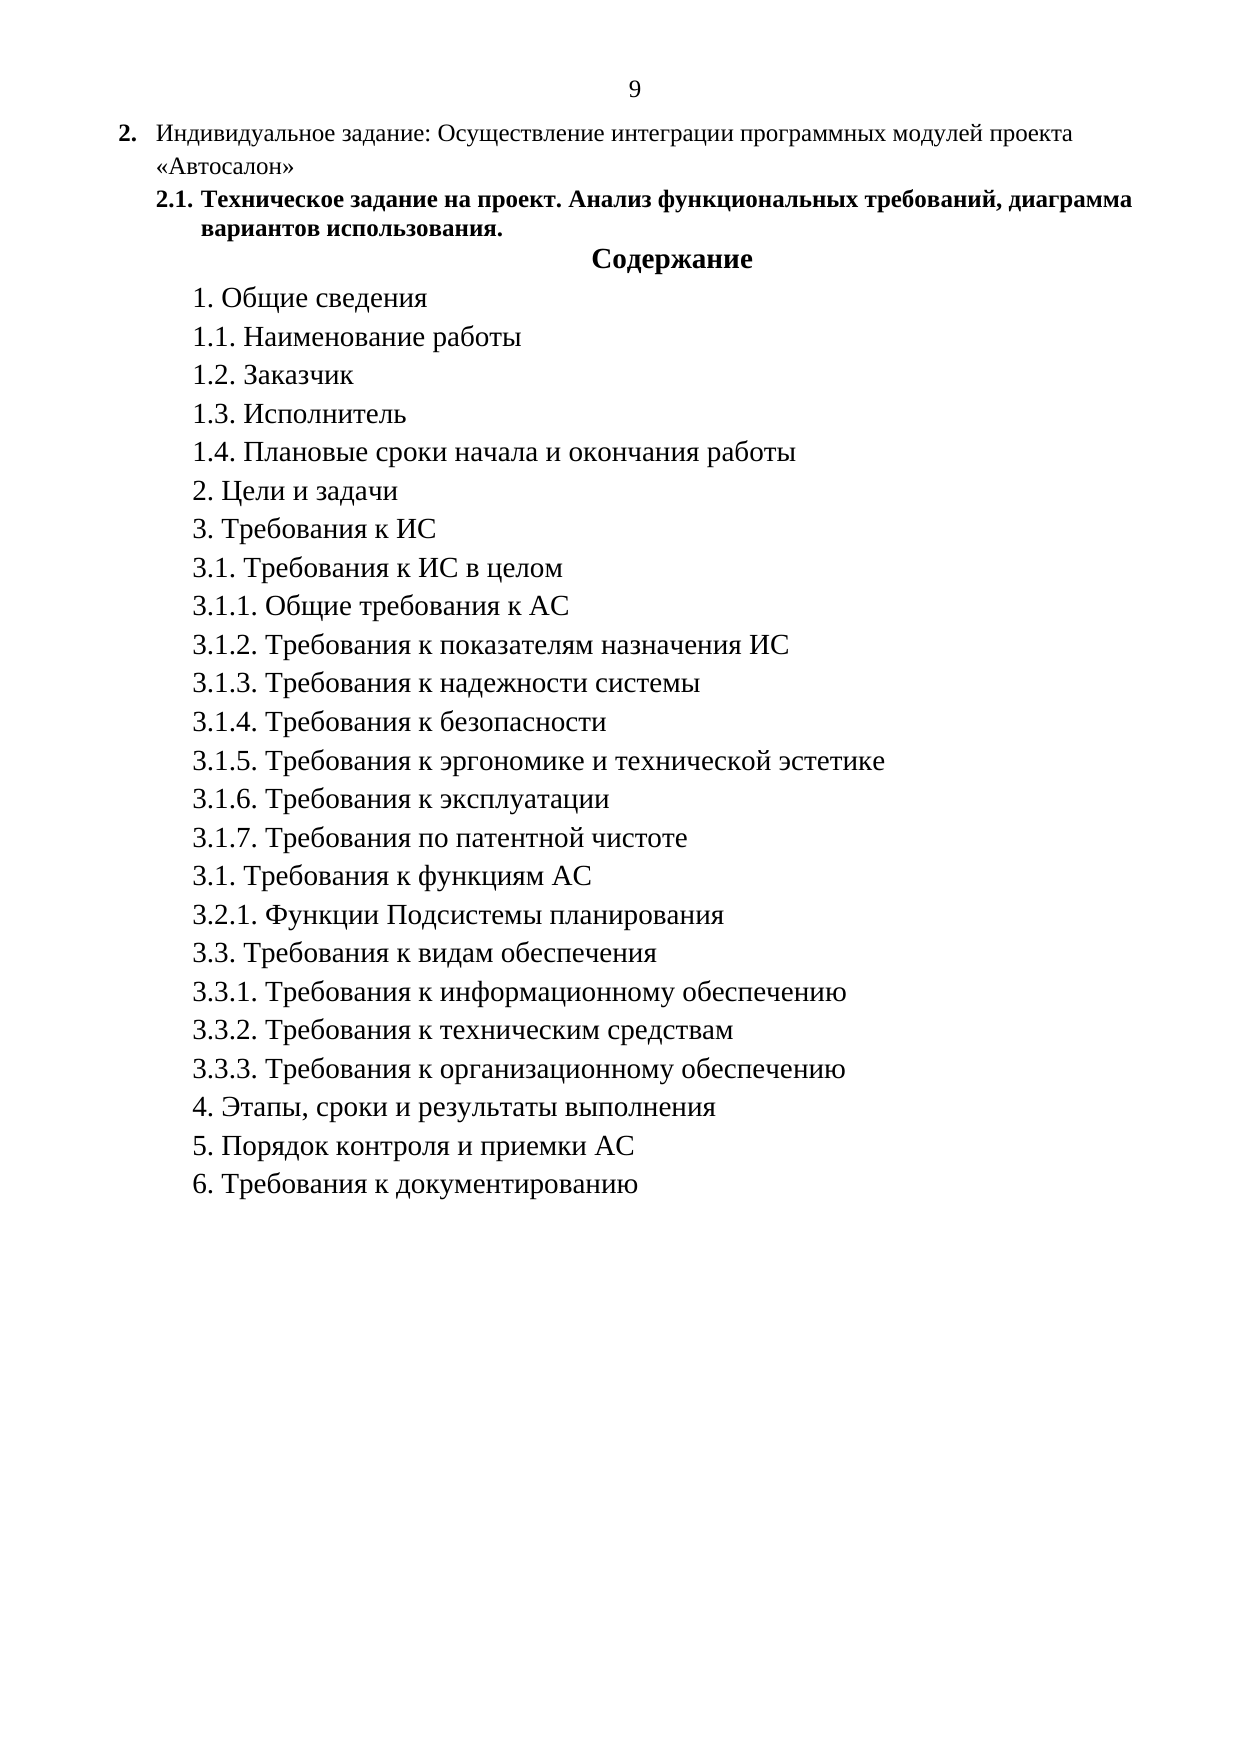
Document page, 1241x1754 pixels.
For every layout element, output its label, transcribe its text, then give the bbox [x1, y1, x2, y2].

text 3.1. Требования к функциям АС [118, 858, 1152, 892]
text 3.2.1. Функции Подсистемы планирования [118, 897, 1152, 930]
text 3.1.7. Требования по патентной чистоте [118, 820, 1152, 853]
text 3.3.2. Требования к техническим средствам [118, 1012, 1152, 1046]
text 2. Цели и задачи [118, 473, 1152, 506]
text 1.2. Заказчик [118, 357, 1152, 391]
text 3.1.4. Требования к безопасности [118, 704, 1152, 738]
text 3.1.2. Требования к показателям назначения ИС [118, 627, 1152, 661]
text 3.1.5. Требования к эргономике и технической эстетике [118, 743, 1152, 776]
text 6. Требования к документированию [118, 1167, 1152, 1200]
text 3.3.1. Требования к информационному обеспечению [118, 974, 1152, 1007]
text 3. Требования к ИС [118, 511, 1152, 545]
text 1. Общие сведения [118, 280, 1152, 314]
list Техническое задание на проект. Анализ функциональных требований, диаграмма вариантов использования. [156, 184, 1152, 242]
text 3.3. Требования к видам обеспечения [118, 935, 1152, 969]
text 4. Этапы, сроки и результаты выполнения [118, 1089, 1152, 1123]
text 3.1.3. Требования к надежности системы [118, 666, 1152, 699]
text 3.1.6. Требования к эксплуатации [118, 781, 1152, 815]
list Индивидуальное задание: Осуществление интеграции программных модулей проекта «Автосалон» [118, 118, 1152, 180]
text 5. Порядок контроля и приемки АС [118, 1128, 1152, 1162]
text 1.1. Наименование работы [118, 319, 1152, 352]
text Содержание [118, 242, 1152, 275]
text 1.4. Плановые сроки начала и окончания работы [118, 434, 1152, 468]
text 3.1.1. Общие требования к АС [118, 588, 1152, 622]
text 1.3. Исполнитель [118, 396, 1152, 429]
text 3.1. Требования к ИС в целом [118, 550, 1152, 583]
text 3.3.3. Требования к организационному обеспечению [118, 1051, 1152, 1084]
